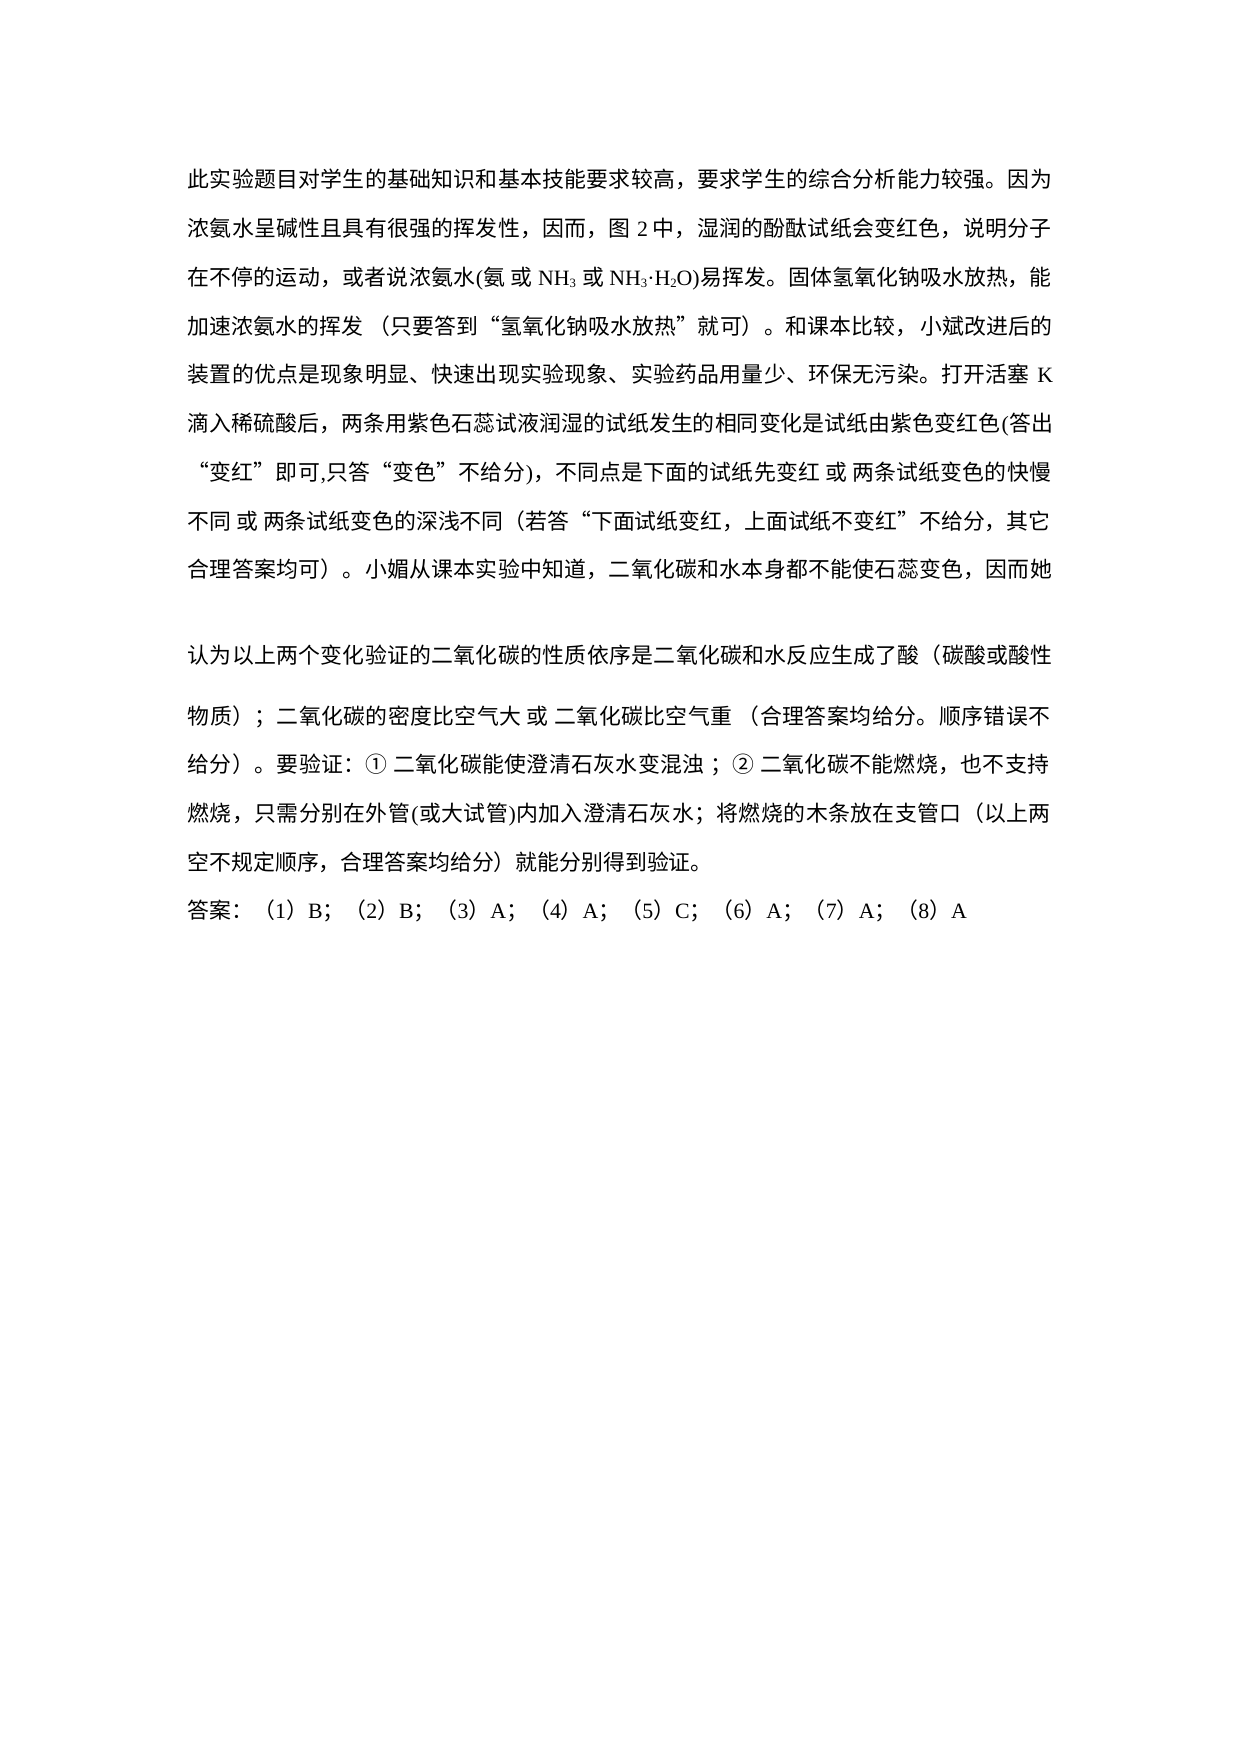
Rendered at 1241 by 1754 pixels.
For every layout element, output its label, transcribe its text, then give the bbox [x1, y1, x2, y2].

text 此实验题目对学生的基础知识和基本技能要求较高，要求学生的综合分析能力较强。因为浓氨水呈碱性且具有很强的挥发性，因而，图2中，湿润的酚酞试纸会变红色，说明分子在不停的运动，或者说浓氨水(氨 或 NH3 或 NH3·H2O)易挥发。固体氢氧化钠吸水放热，能加速浓氨水的挥发 （只要答到“氢氧化钠吸水放热”就可）。和课本比较，小斌改进后的装置的优点是现象明显、快速出现实验现象、实验药品用量少、环保无污染。打开活塞K滴入稀硫酸后，两条用紫色石蕊试液润湿的试纸发生的相同变化是试纸由紫色变红色(答出“变红”即可,只答“变色”不给分)，不同点是下面的试纸先变红 或 两条试纸变色的快慢不同 或 两条试纸变色的深浅不同（若答“下面试纸变红，上面试纸不变红”不给分，其它合理答案均可）。小媚从课本实验中知道，二氧化碳和水本身都不能使石蕊变色，因而她认为以上两个变化验证的二氧化碳的性质依序是二氧化碳和水反应生成了酸（碳酸或酸性物质）；二氧化碳的密度比空气大 或 二氧化碳比空气重 （合理答案均给分。顺序错误不给分）。要验证：① 二氧化碳能使澄清石灰水变混浊 ；② 二氧化碳不能燃烧，也不支持燃烧，只需分别在外管(或大试管)内加入澄清石灰水；将燃烧的木条放在支管口（以上两空不规定顺序，合理答案均给分）就能分别得到验证。 [187, 162, 1053, 877]
text 答案：（1）B；（2）B；（3）A；（4）A；（5）C；（6）A；（7）A；（8）A [187, 893, 1053, 925]
